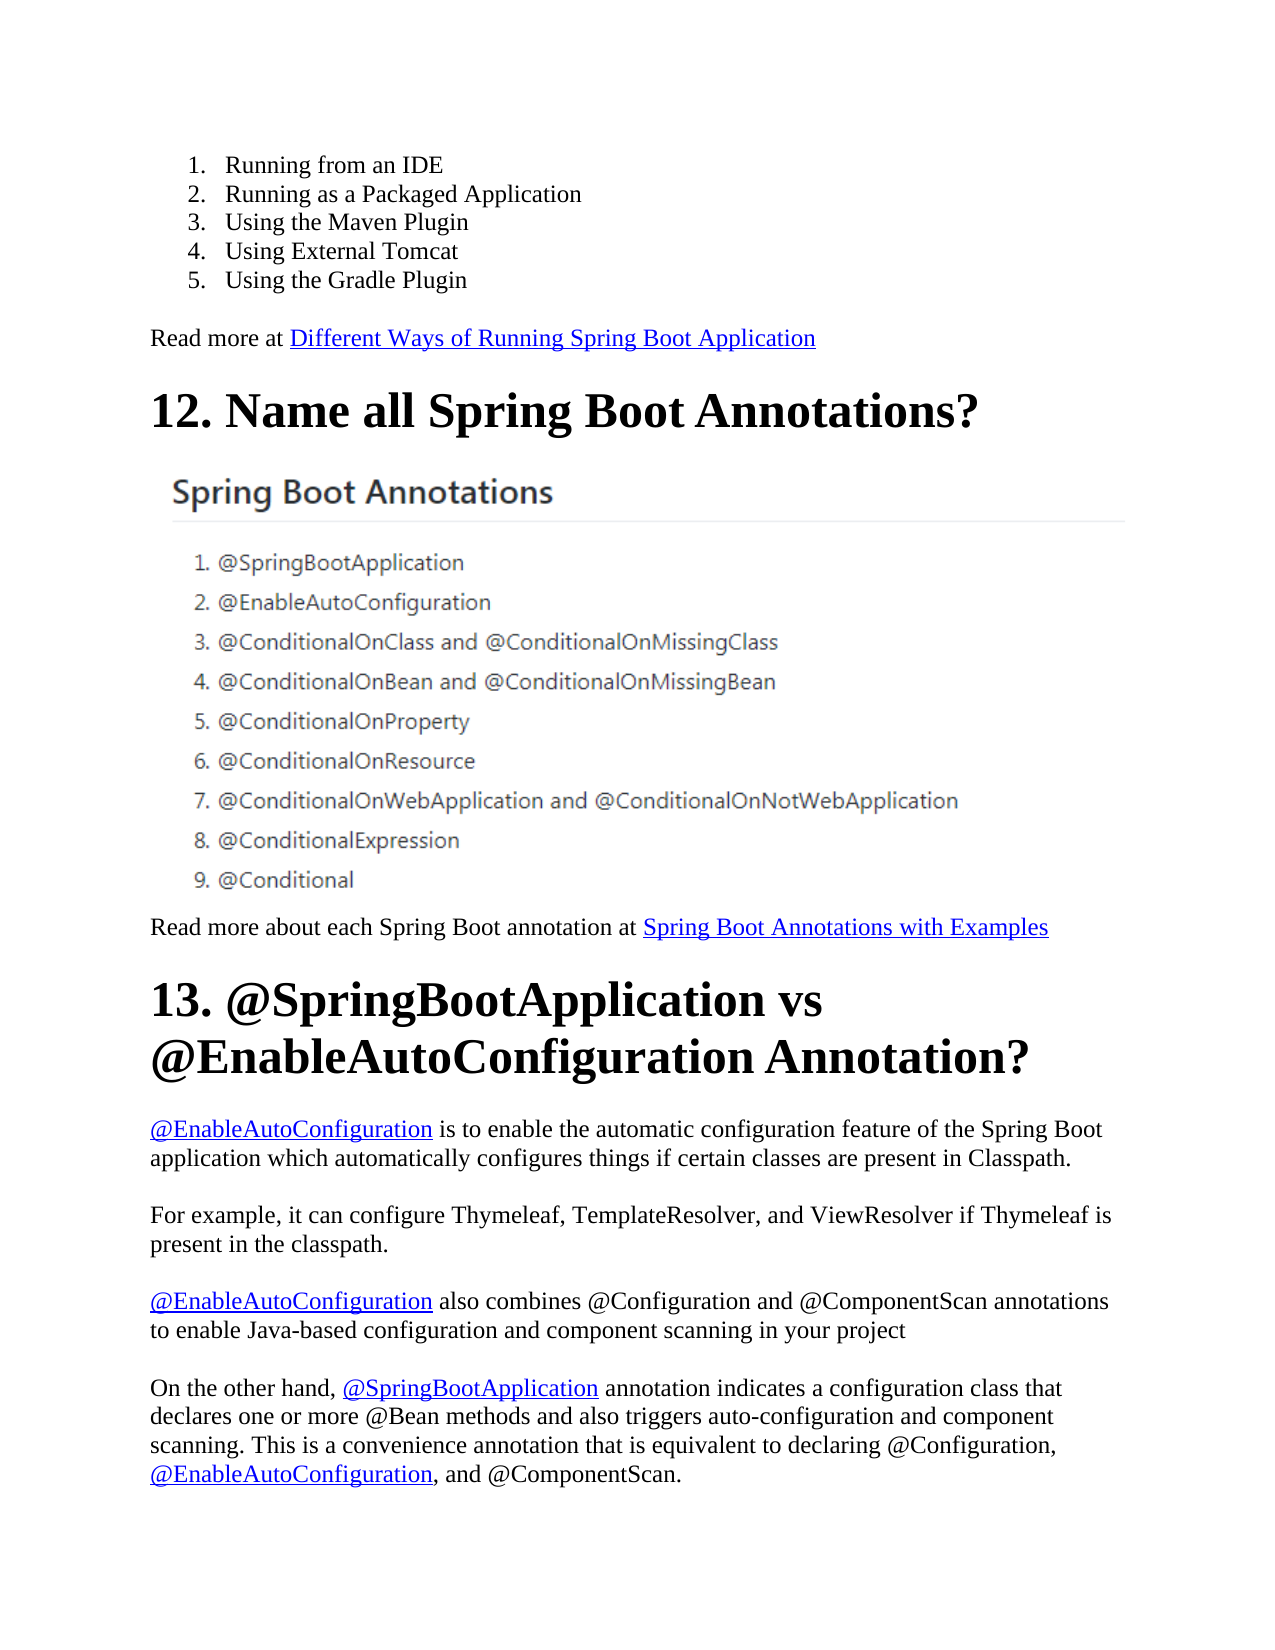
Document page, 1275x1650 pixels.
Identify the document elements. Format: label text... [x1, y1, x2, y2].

text Read more at Different Ways of Running Spring Boot Application [150, 323, 1125, 352]
text For example, it can configure Thymeleaf, TemplateResolver, and ViewResolver if Thymeleaf is present in the classpath. [150, 1200, 1125, 1258]
list Running from an IDE [187, 150, 1125, 179]
picture [150, 467, 1125, 912]
list Running as a Packaged Application [187, 179, 1125, 207]
list Using External Tomcat [187, 236, 1125, 265]
list Using the Gradle Plugin [187, 265, 1125, 294]
text 12. Name all Spring Boot Annotations? [150, 381, 1125, 438]
text Read more about each Spring Boot annotation at Spring Boot Annotations with Examples [150, 912, 1125, 941]
text @EnableAutoConfiguration also combines @Configuration and @ComponentScan annotations to enable Java-based configuration and component scanning in your project [150, 1258, 1125, 1344]
text On the other hand, @SpringBootApplication annotation indicates a configuration class that declares one or more @Bean methods and also triggers auto-configuration and component scanning. This is a convenience annotation that is equivalent to declaring @Configuration, @EnableAutoConfiguration, and @ComponentScan. [150, 1344, 1125, 1488]
list Using the Maven Plugin [187, 207, 1125, 236]
text 13. @SpringBootApplication vs @EnableAutoConfiguration Annotation? [150, 970, 1125, 1085]
text @EnableAutoConfiguration is to enable the automatic configuration feature of the Spring Boot application which automatically configures things if certain classes are present in Classpath. [150, 1114, 1125, 1171]
